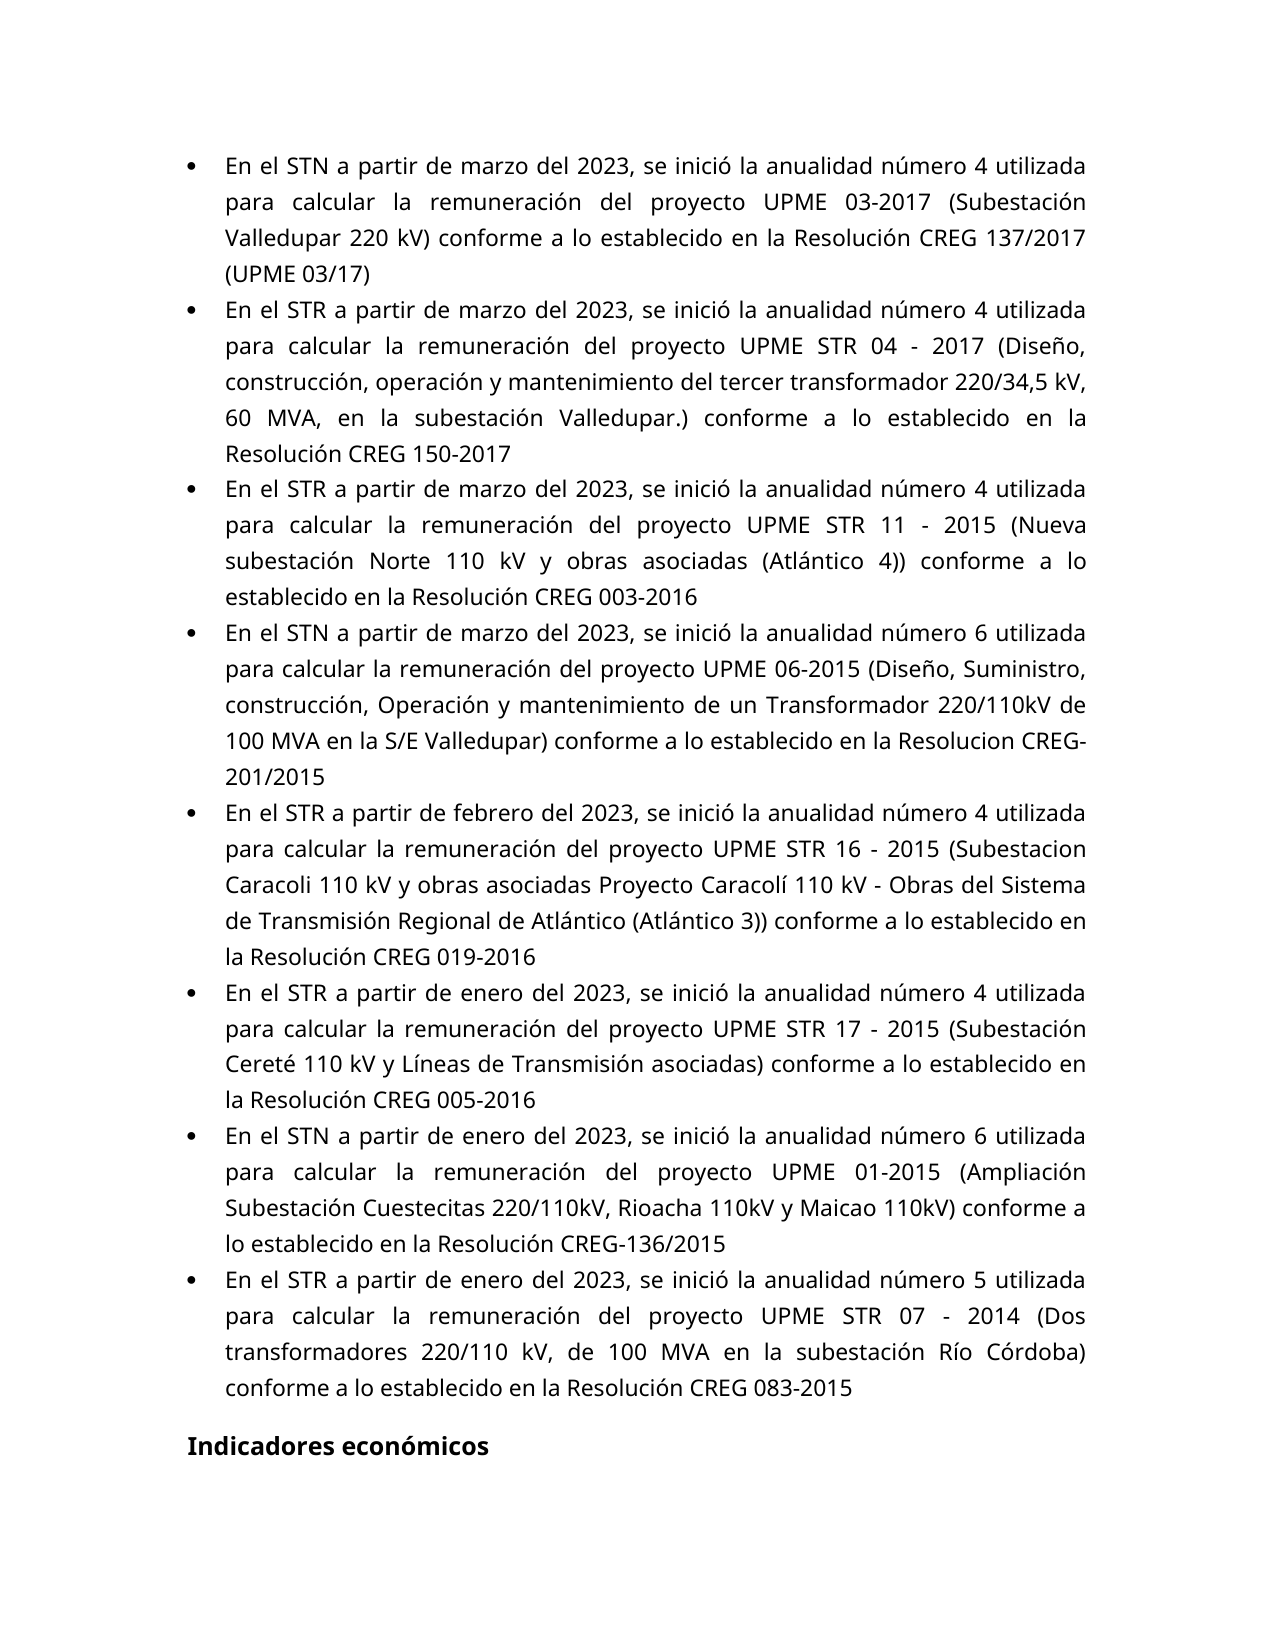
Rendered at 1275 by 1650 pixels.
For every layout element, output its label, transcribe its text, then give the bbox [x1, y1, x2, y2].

list En el STR a partir de enero del 2023, se inició la anualidad número 5 utilizada para calcular la remuneración del proyecto UPME STR 07 - 2014 (Dos transformadores 220/110 kV, de 100 MVA en la subestación Río Córdoba) conforme a lo establecido en la Resolución CREG 083-2015 [187, 1264, 1087, 1403]
list En el STN a partir de marzo del 2023, se inició la anualidad número 6 utilizada para calcular la remuneración del proyecto UPME 06-2015 (Diseño, Suministro, construcción, Operación y mantenimiento de un Transformador 220/110kV de 100 MVA en la S/E Valledupar) conforme a lo establecido en la Resolucion CREG-201/2015 [187, 617, 1087, 792]
list En el STR a partir de marzo del 2023, se inició la anualidad número 4 utilizada para calcular la remuneración del proyecto UPME STR 11 - 2015 (Nueva subestación Norte 110 kV y obras asociadas (Atlántico 4)) conforme a lo establecido en la Resolución CREG 003-2016 [187, 473, 1087, 612]
list En el STR a partir de enero del 2023, se inició la anualidad número 4 utilizada para calcular la remuneración del proyecto UPME STR 17 - 2015 (Subestación Cereté 110 kV y Líneas de Transmisión asociadas) conforme a lo establecido en la Resolución CREG 005-2016 [187, 977, 1087, 1116]
text Indicadores económicos [187, 1429, 1087, 1463]
list En el STN a partir de marzo del 2023, se inició la anualidad número 4 utilizada para calcular la remuneración del proyecto UPME 03-2017 (Subestación Valledupar 220 kV) conforme a lo establecido en la Resolución CREG 137/2017 (UPME 03/17) [187, 150, 1087, 289]
list En el STR a partir de febrero del 2023, se inició la anualidad número 4 utilizada para calcular la remuneración del proyecto UPME STR 16 - 2015 (Subestacion Caracoli 110 kV y obras asociadas Proyecto Caracolí 110 kV - Obras del Sistema de Transmisión Regional de Atlántico (Atlántico 3)) conforme a lo establecido en la Resolución CREG 019-2016 [187, 797, 1087, 972]
list En el STR a partir de marzo del 2023, se inició la anualidad número 4 utilizada para calcular la remuneración del proyecto UPME STR 04 - 2017 (Diseño, construcción, operación y mantenimiento del tercer transformador 220/34,5 kV, 60 MVA, en la subestación Valledupar.) conforme a lo establecido en la Resolución CREG 150-2017 [187, 294, 1087, 469]
list En el STN a partir de enero del 2023, se inició la anualidad número 6 utilizada para calcular la remuneración del proyecto UPME 01-2015 (Ampliación Subestación Cuestecitas 220/110kV, Rioacha 110kV y Maicao 110kV) conforme a lo establecido en la Resolución CREG-136/2015 [187, 1120, 1087, 1259]
